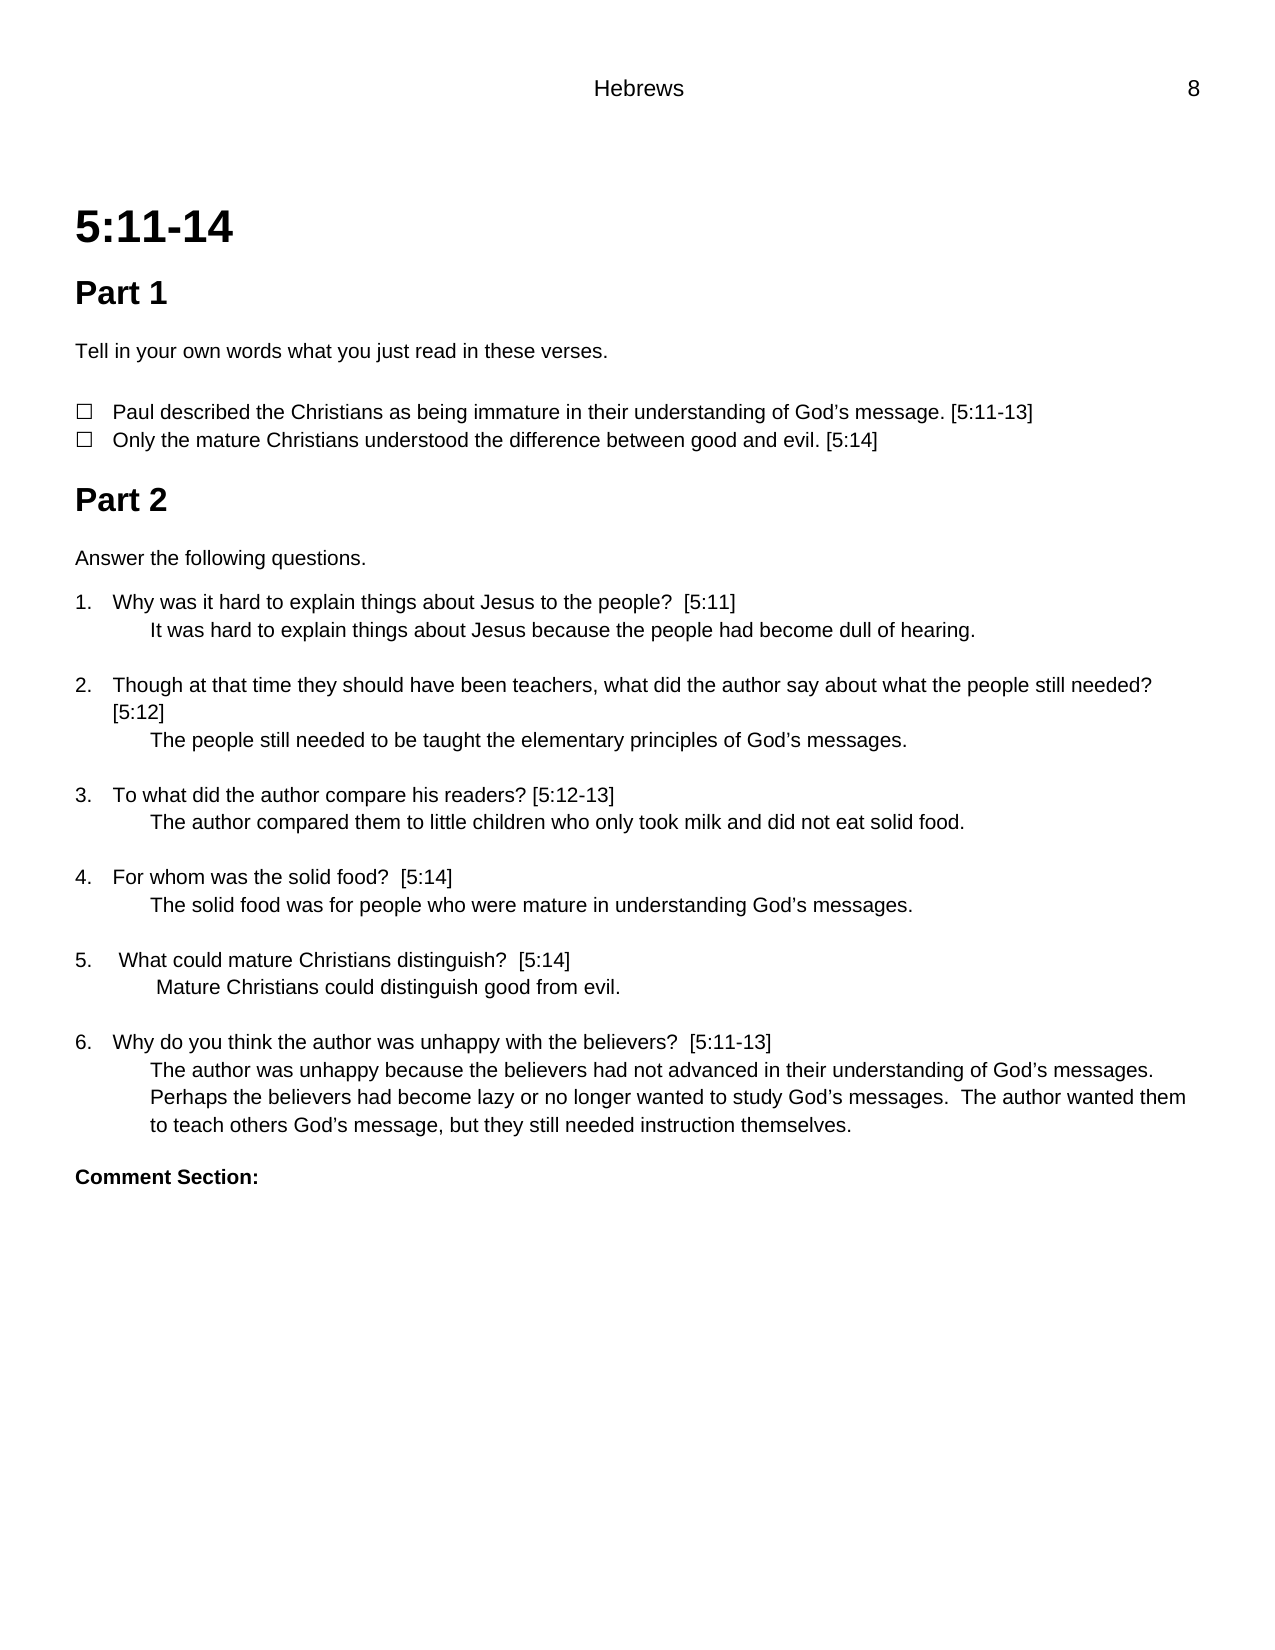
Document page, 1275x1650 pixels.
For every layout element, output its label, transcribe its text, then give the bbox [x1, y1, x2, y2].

list Why do you think the author was unhappy with the believers? [5:11-13] [75, 1030, 1200, 1054]
text It was hard to explain things about Jesus because the people had become dull of hearing. [150, 618, 1200, 642]
text Comment Section: [75, 1165, 1200, 1189]
text Part 2 [75, 480, 1200, 518]
text Part 1 [75, 273, 1200, 311]
text The author compared them to little children who only took milk and did not eat solid food. [150, 810, 1200, 834]
text Mature Christians could distinguish good from evil. [150, 975, 1200, 999]
list Paul described the Christians as being immature in their understanding of God’s message. [5:11-13] [75, 400, 1200, 424]
text The people still needed to be taught the elementary principles of God’s messages. [150, 728, 1200, 752]
list Only the mature Christians understood the difference between good and evil. [5:14] [75, 427, 1200, 451]
text The author was unhappy because the believers had not advanced in their understanding of God’s messages. Perhaps the believers had become lazy or no longer wanted to study God’s messages. The author wanted them to teach others God’s message, but they still needed instruction themselves. [150, 1058, 1200, 1137]
list Though at that time they should have been teachers, what did the author say about what the people still needed? [5:12] [75, 673, 1200, 724]
list Why was it hard to explain things about Jesus to the people? [5:11] [75, 590, 1200, 614]
list To what did the author compare his readers? [5:12-13] [75, 783, 1200, 807]
subtitle 5:11-14 [75, 200, 1200, 253]
list For whom was the solid food? [5:14] [75, 865, 1200, 889]
list What could mature Christians distinguish? [5:14] [75, 948, 1200, 972]
text Tell in your own words what you just read in these verses. [75, 339, 1200, 363]
text Answer the following questions. [75, 546, 1200, 570]
text The solid food was for people who were mature in understanding God’s messages. [150, 893, 1200, 917]
